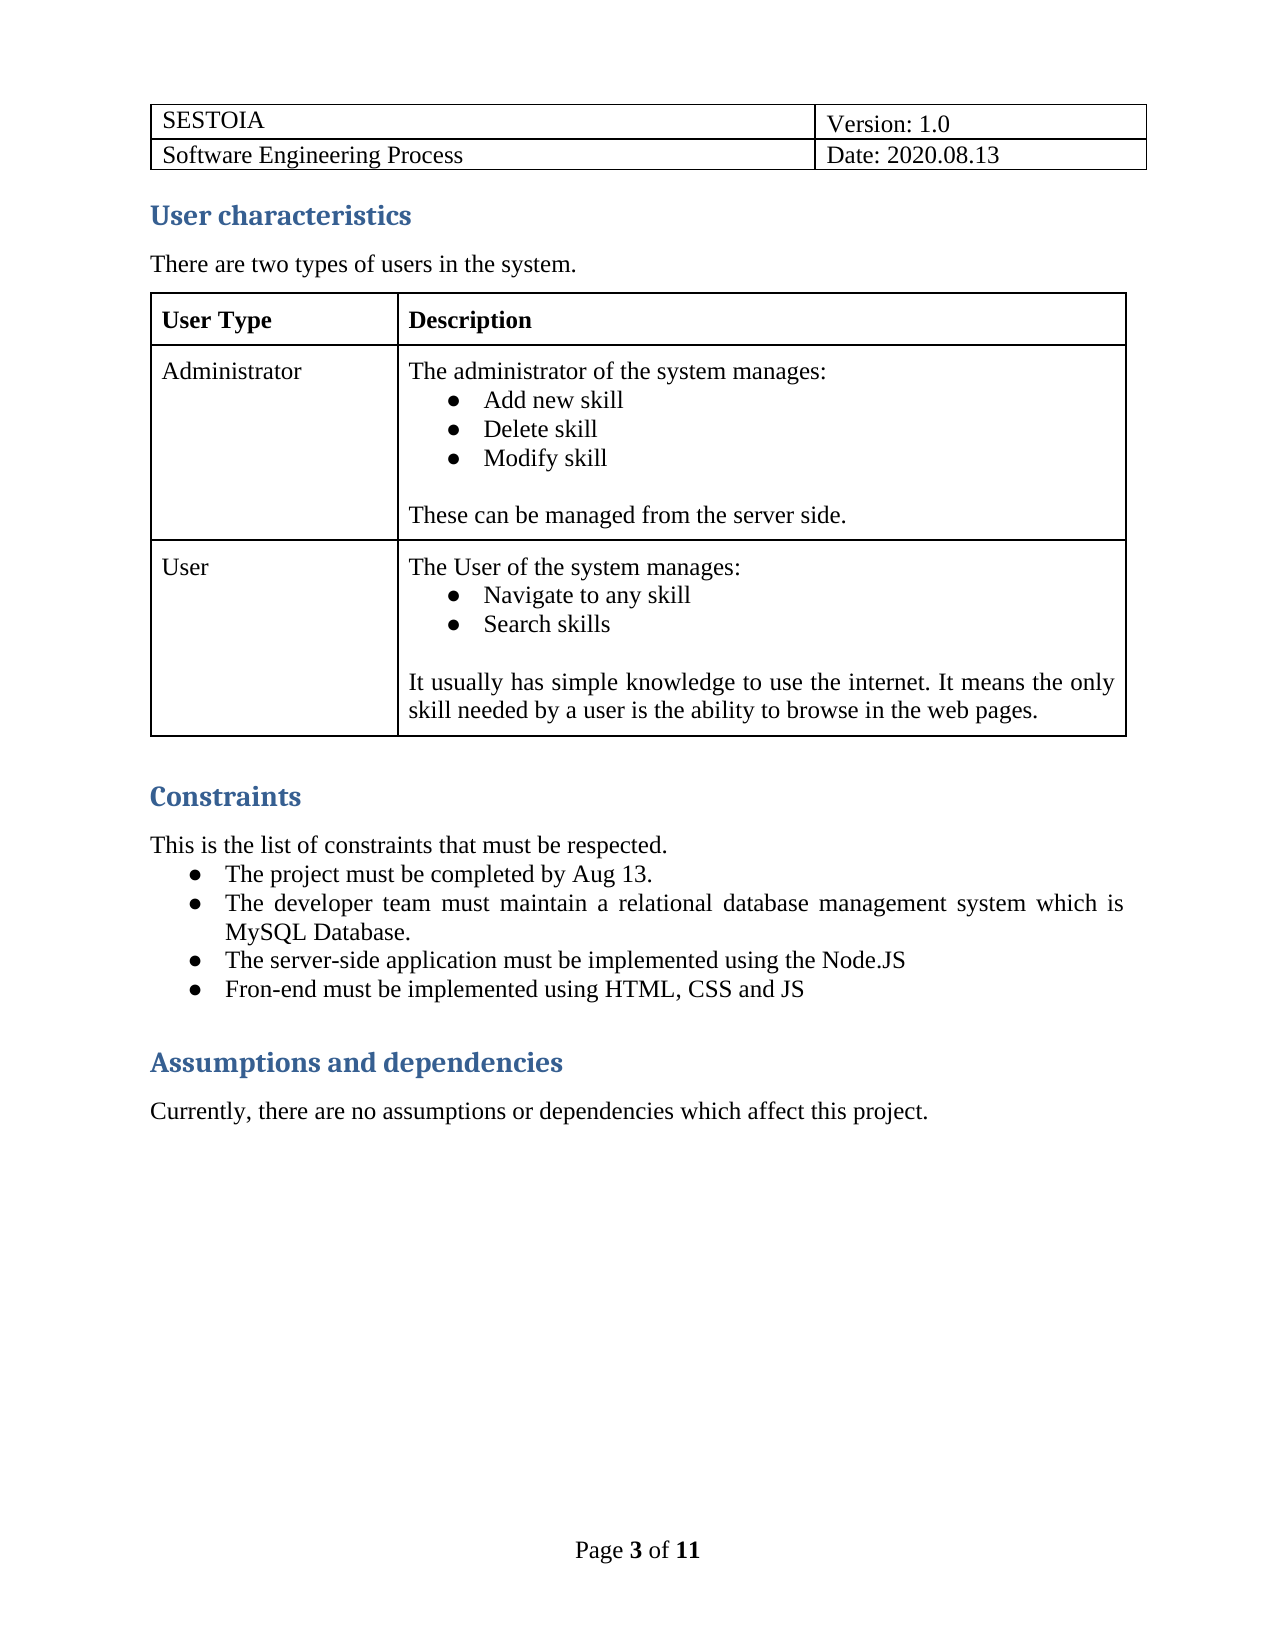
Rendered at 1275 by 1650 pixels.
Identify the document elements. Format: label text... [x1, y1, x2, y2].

table_header Description [399, 294, 1125, 344]
table_cell The User of the system manages: Navigate to any skill Search skills It usually has simple knowledge to use the internet. It means the only skill needed by a user is the ability to browse in the web pages. [399, 541, 1125, 735]
subtitle Assumptions and dependencies [150, 1046, 1125, 1079]
list The server-side application must be implemented using the Node.JS [187, 945, 1125, 974]
table_cell Administrator [152, 346, 397, 539]
table_cell User [152, 541, 397, 735]
table_cell The administrator of the system manages: Add new skill Delete skill Modify skill These can be managed from the server side. [399, 346, 1125, 539]
text Currently, there are no assumptions or dependencies which affect this project. [150, 1096, 1125, 1125]
text This is the list of constraints that must be respected. [150, 830, 1125, 859]
subtitle Constraints [150, 780, 1125, 813]
list The developer team must maintain a relational database management system which is MySQL Database. [187, 888, 1125, 945]
list The project must be completed by Aug 13. [187, 859, 1125, 888]
subtitle User characteristics [150, 199, 1125, 232]
text There are two types of users in the system. [150, 249, 1125, 278]
table_header User Type [152, 294, 397, 344]
list Fron-end must be implemented using HTML, CSS and JS [187, 974, 1125, 1003]
